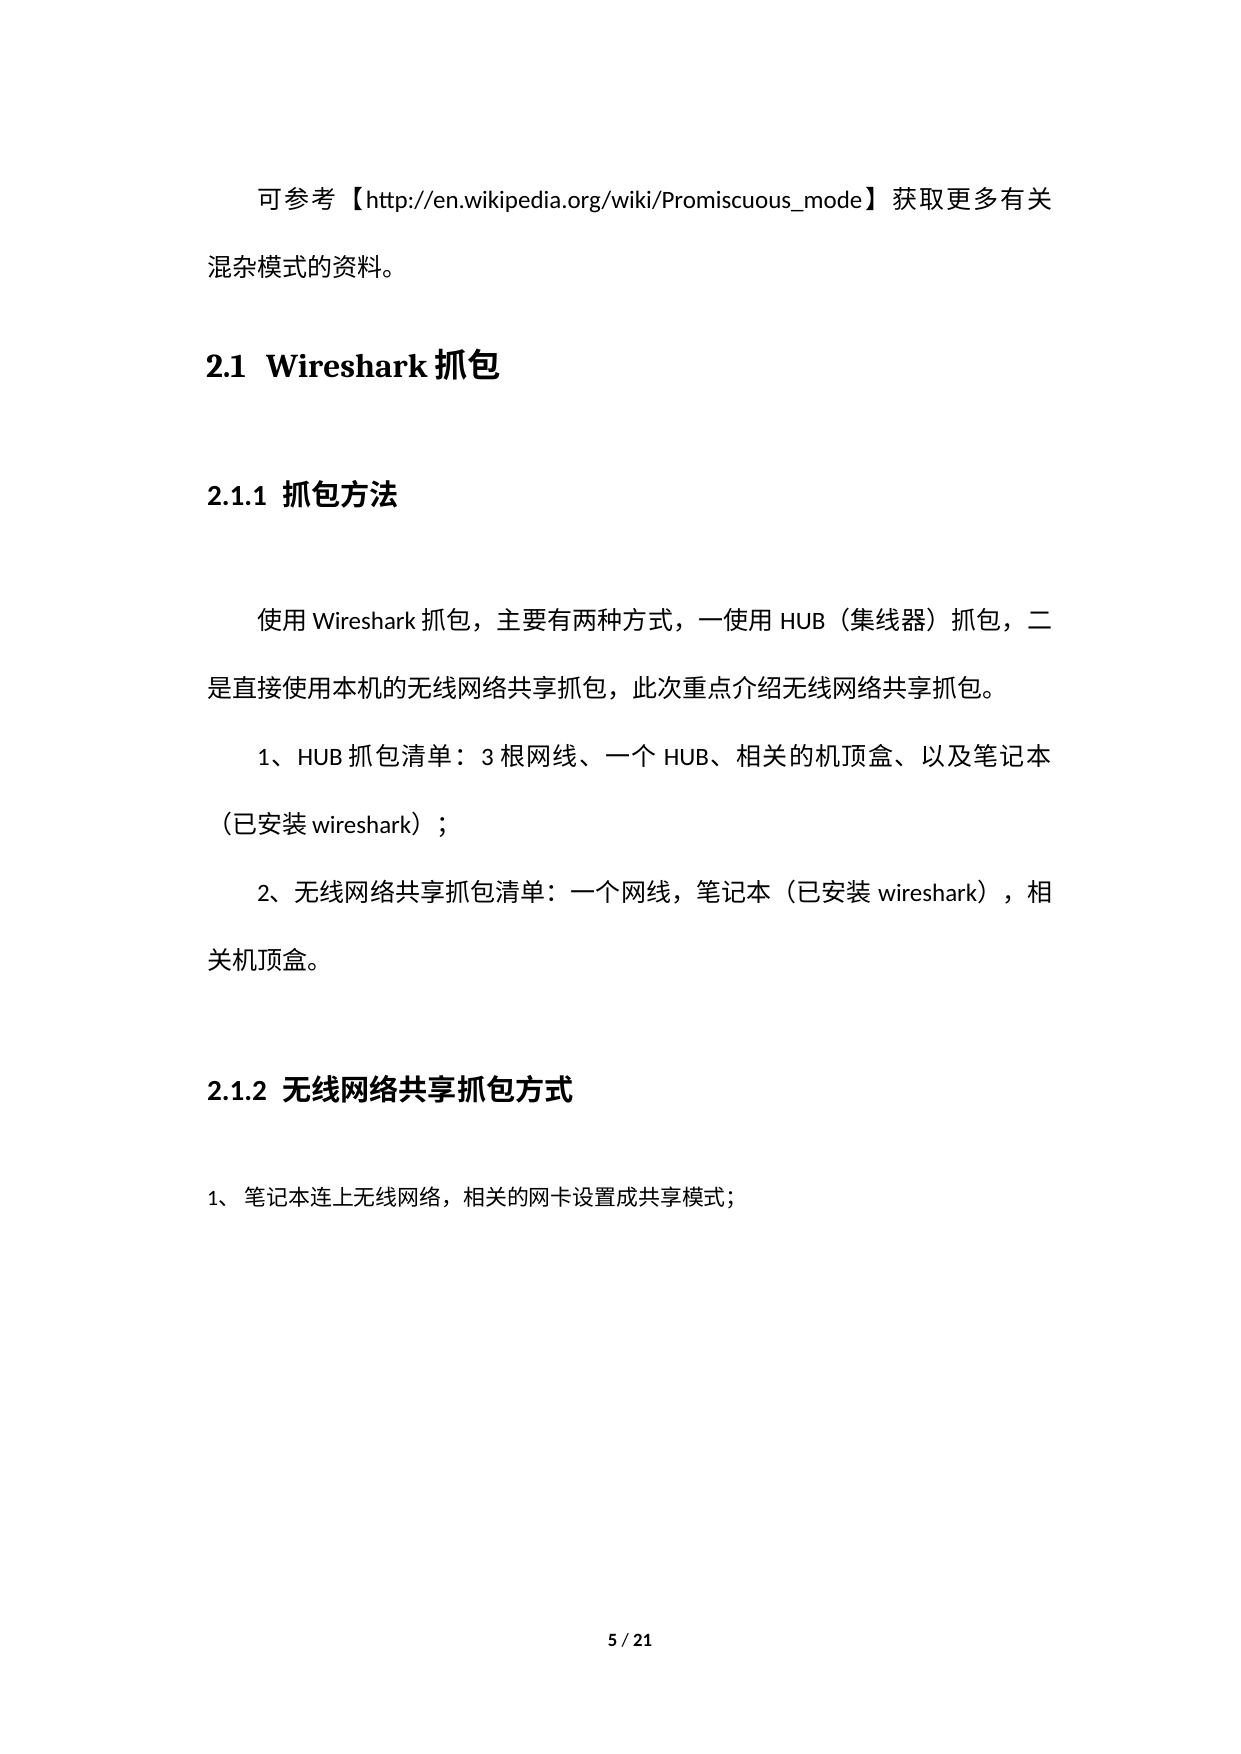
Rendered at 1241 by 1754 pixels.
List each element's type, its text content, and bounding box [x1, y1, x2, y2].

text 可参考【http://en.wikipedia.org/wiki/Promiscuous_mode】获取更多有关混杂模式的资料。 [207, 164, 1053, 300]
subtitle Wireshark抓包 [206, 329, 1053, 397]
list 笔记本连上无线网络，相关的网卡设置成共享模式； [207, 1179, 1053, 1213]
text 1、HUB抓包清单：3根网线、一个HUB、相关的机顶盒、以及笔记本（已安装wireshark）； [207, 721, 1053, 856]
subtitle 抓包方法 [207, 459, 1053, 527]
text 2、无线网络共享抓包清单：一个网线，笔记本（已安装wireshark），相关机顶盒。 [207, 856, 1053, 992]
subtitle 无线网络共享抓包方式 [207, 1053, 1053, 1121]
text 使用Wireshark抓包，主要有两种方式，一使用HUB（集线器）抓包，二是直接使用本机的无线网络共享抓包，此次重点介绍无线网络共享抓包。 [207, 585, 1053, 721]
